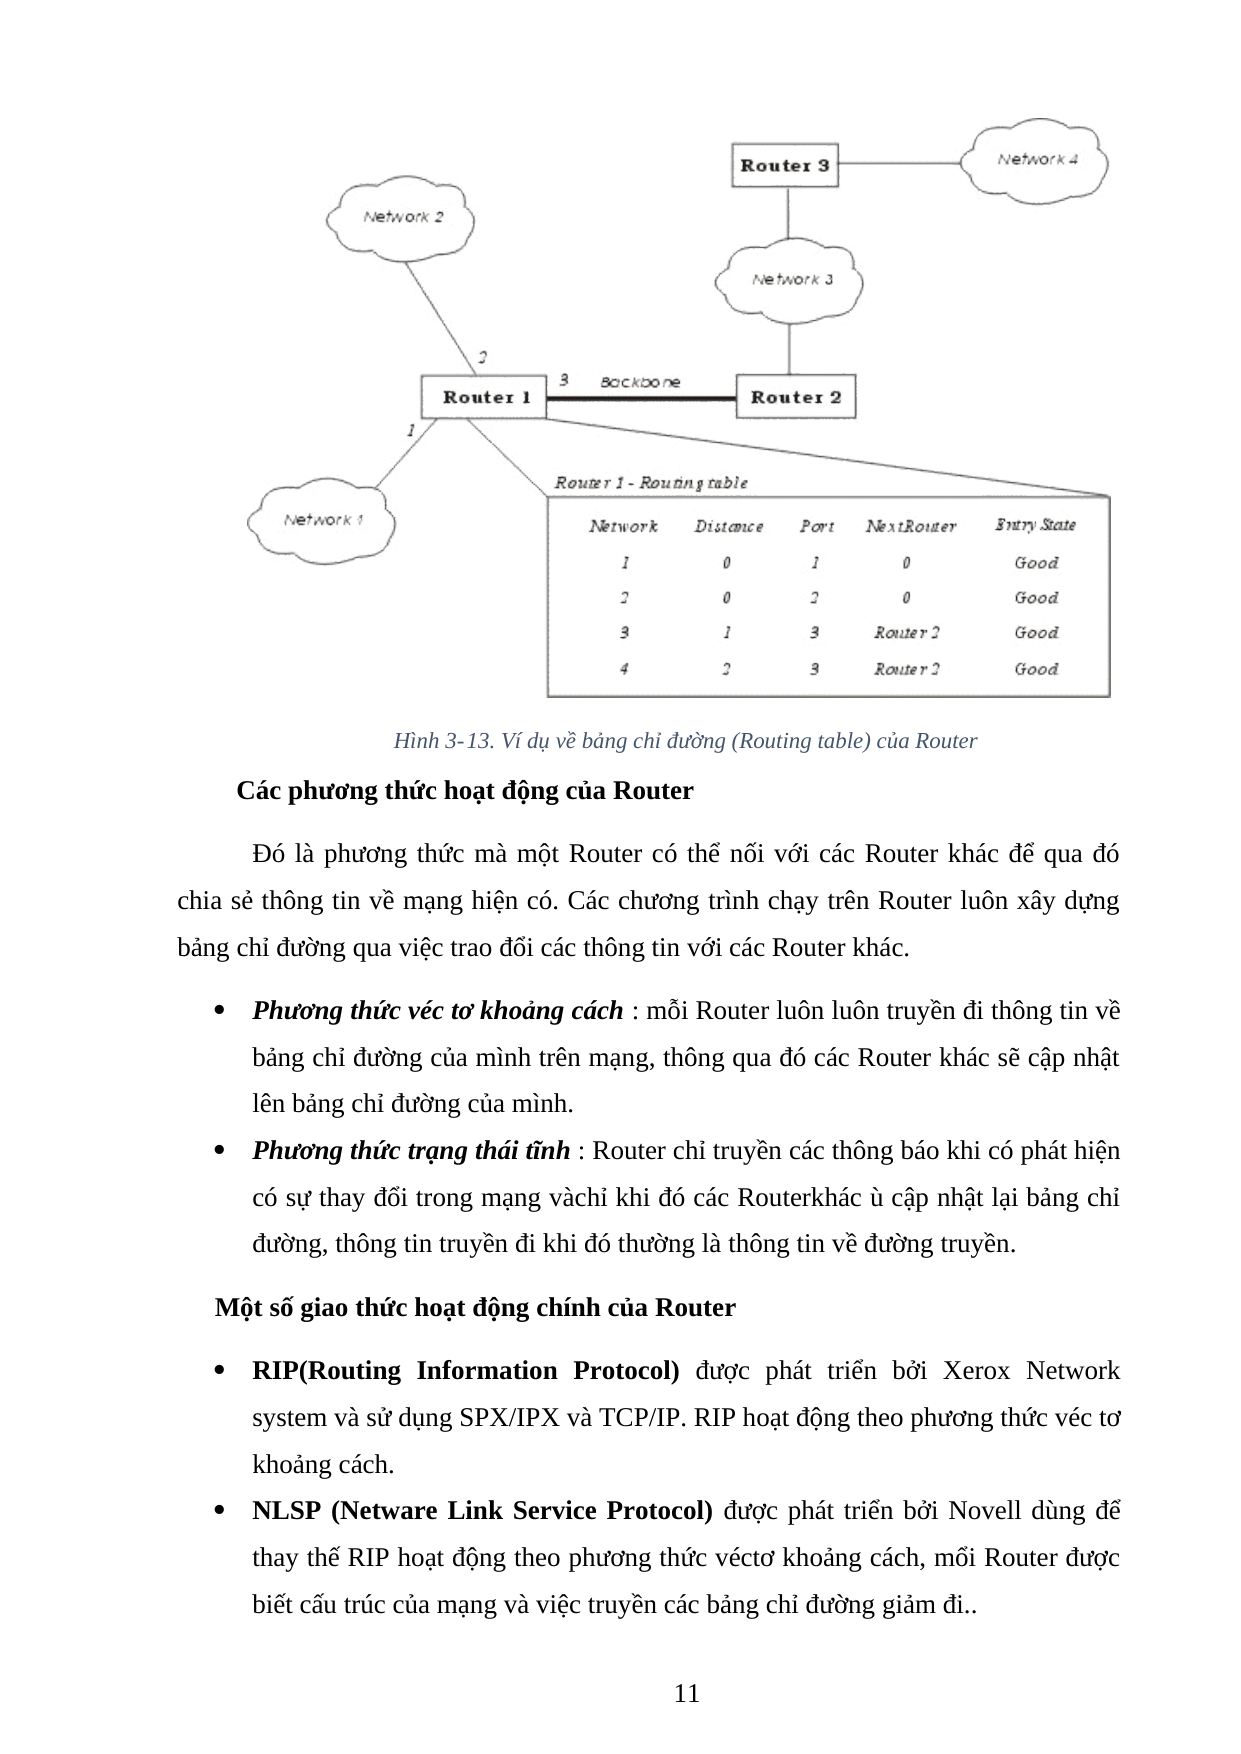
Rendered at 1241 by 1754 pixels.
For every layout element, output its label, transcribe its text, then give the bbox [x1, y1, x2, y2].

list RIP(Routing Information Protocol) được phát triển bởi Xerox Network system và sử dụng SPX/IPX và TCP/IP. RIP hoạt động theo phương thức véc tơ khoảng cách. [214, 1354, 1122, 1479]
text Các phương thức hoạt động của Router [177, 774, 1122, 805]
text Một số giao thức hoạt động chính của Router [177, 1291, 1122, 1322]
list Phương thức trạng thái tĩnh : Router chỉ truyền các thông báo khi có phát hiện có sự thay đổi trong mạng vàchỉ khi đó các Routerkhác ù cập nhật lại bảng chỉ đường, thông tin truyền đi khi đó thường là thông tin về đường truyền. [214, 1134, 1122, 1259]
picture [247, 118, 1111, 698]
text Đó là phương thức mà một Router có thể nối với các Router khác để qua đó chia sẻ thông tin về mạng hiện có. Các chương trình chạy trên Router luôn xây dựng bảng chỉ đường qua việc trao đổi các thông tin với các Router khác. [177, 837, 1122, 962]
list Phương thức véc tơ khoảng cách : mỗi Router luôn luôn truyền đi thông tin về bảng chỉ đường của mình trên mạng, thông qua đó các Router khác sẽ cập nhật lên bảng chỉ đường của mình. [214, 994, 1122, 1119]
list NLSP (Netware Link Service Protocol) được phát triển bởi Novell dùng để thay thế RIP hoạt động theo phương thức véctơ khoảng cách, mổi Router được biết cấu trúc của mạng và việc truyền các bảng chỉ đường giảm đi.. [214, 1494, 1122, 1619]
